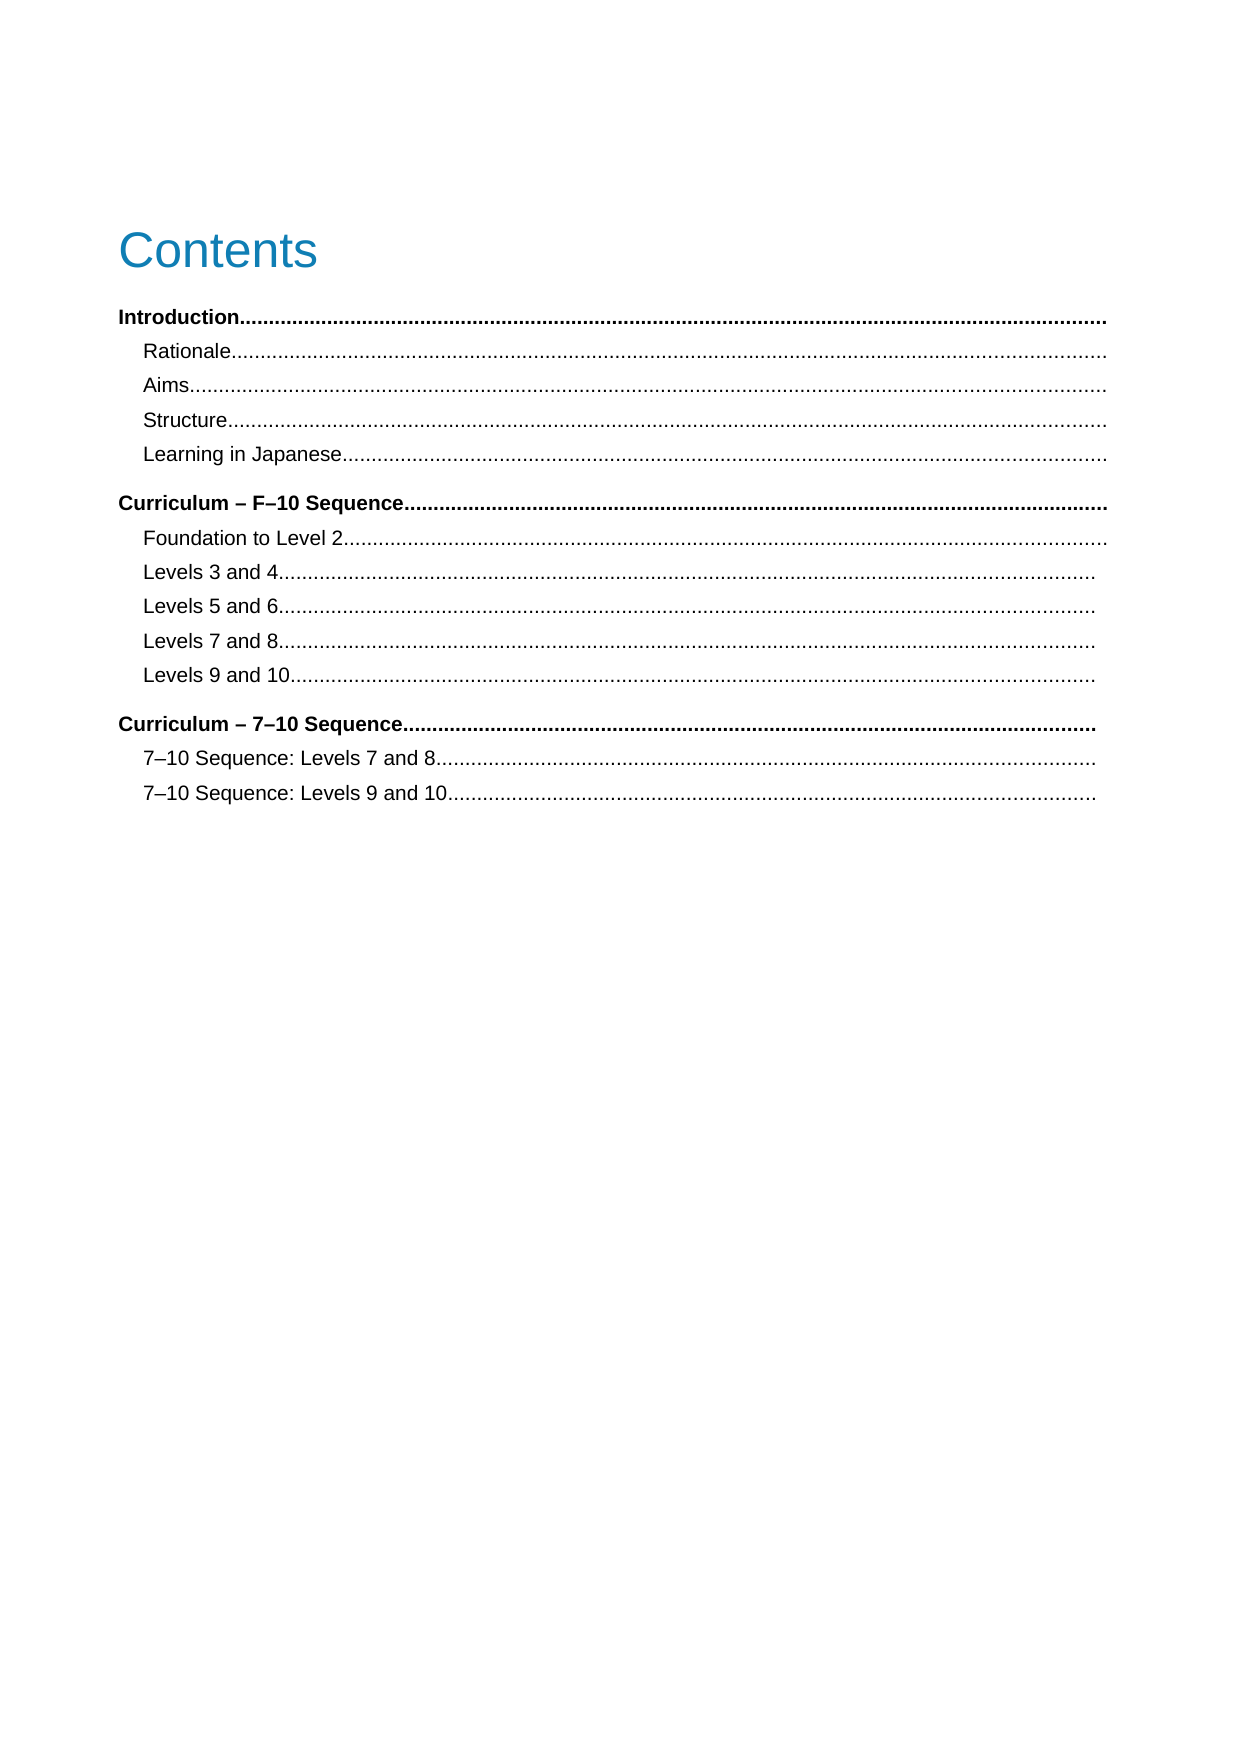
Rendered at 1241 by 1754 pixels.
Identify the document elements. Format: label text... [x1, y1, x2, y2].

text 7–10 Sequence: Levels 7 and 8 58 [143, 746, 1063, 770]
text Foundation to Level 2 7 [143, 525, 1063, 549]
text Levels 7 and 8 39 [143, 628, 1063, 652]
text 7–10 Sequence: Levels 9 and 10 67 [143, 781, 1063, 804]
text Aims 2 [143, 373, 1063, 397]
text Levels 3 and 4 20 [143, 560, 1063, 584]
text Levels 9 and 10 49 [143, 663, 1063, 687]
text Levels 5 and 6 29 [143, 594, 1063, 618]
text Introduction 1 [118, 304, 1063, 328]
text Curriculum – F–10 Sequence 7 [118, 491, 1063, 515]
text Learning in Japanese 4 [143, 442, 1063, 466]
text Structure 2 [143, 408, 1063, 432]
text Curriculum – 7–10 Sequence 58 [118, 712, 1063, 736]
text Rationale 1 [143, 339, 1063, 363]
subtitle Contents [118, 221, 1122, 279]
